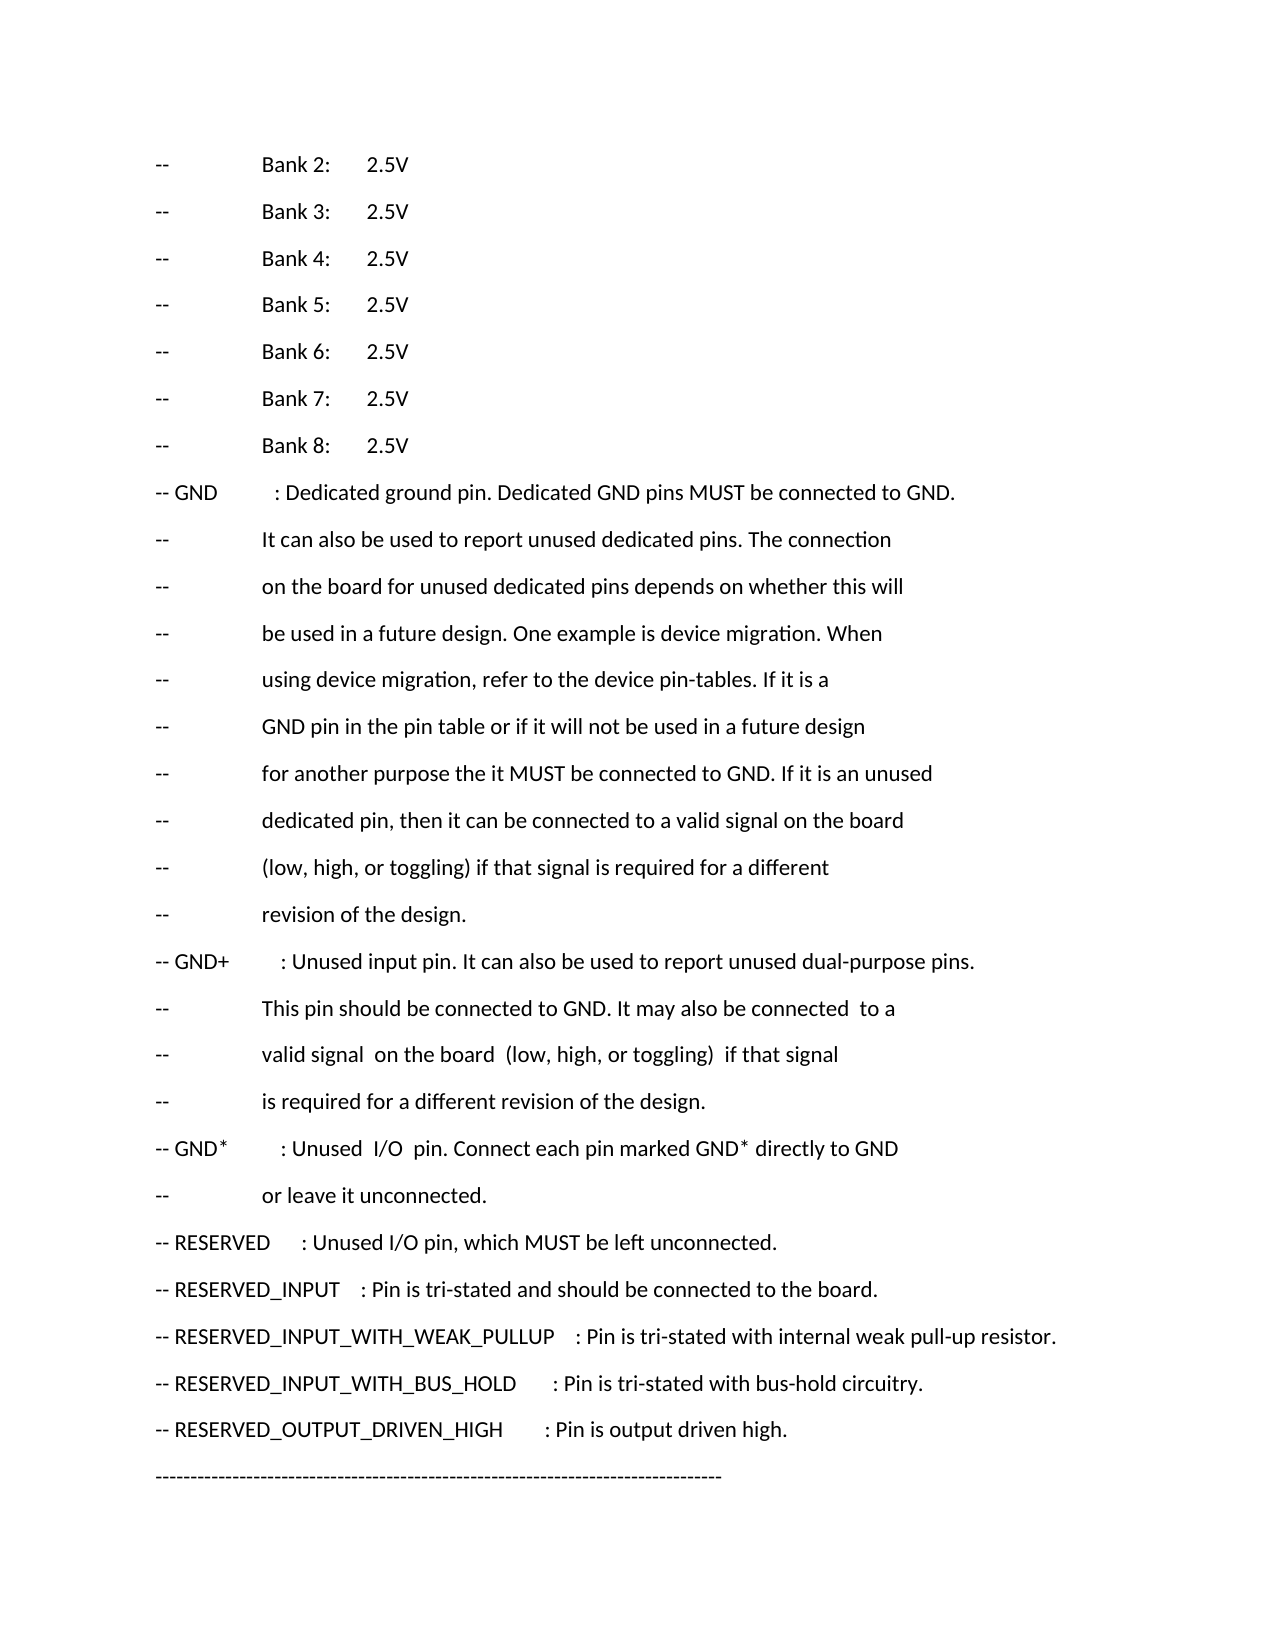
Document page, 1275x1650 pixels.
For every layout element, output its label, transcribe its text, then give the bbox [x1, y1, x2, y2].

text -- GND pin in the pin table or if it will not be used in a future design [150, 712, 1125, 741]
text -- RESERVED_INPUT_WITH_WEAK_PULLUP : Pin is tri-stated with internal weak pull-up resistor. [150, 1322, 1125, 1350]
text -- RESERVED : Unused I/O pin, which MUST be left unconnected. [150, 1228, 1125, 1256]
text -- revision of the design. [150, 900, 1125, 928]
text -- on the board for unused dedicated pins depends on whether this will [150, 572, 1125, 600]
text -- Bank 6: 2.5V [150, 337, 1125, 366]
text -- Bank 8: 2.5V [150, 431, 1125, 459]
text -- using device migration, refer to the device pin-tables. If it is a [150, 666, 1125, 694]
text -- GND* : Unused I/O pin. Connect each pin marked GND* directly to GND [150, 1134, 1125, 1162]
text -- Bank 2: 2.5V [150, 150, 1125, 178]
text -- Bank 4: 2.5V [150, 244, 1125, 272]
text -- GND : Dedicated ground pin. Dedicated GND pins MUST be connected to GND. [150, 478, 1125, 506]
text -- Bank 7: 2.5V [150, 384, 1125, 412]
text -- for another purpose the it MUST be connected to GND. If it is an unused [150, 759, 1125, 787]
text -- RESERVED_INPUT_WITH_BUS_HOLD : Pin is tri-stated with bus-hold circuitry. [150, 1369, 1125, 1397]
text -- RESERVED_OUTPUT_DRIVEN_HIGH : Pin is output driven high. [150, 1416, 1125, 1444]
text -- RESERVED_INPUT : Pin is tri-stated and should be connected to the board. [150, 1275, 1125, 1303]
text -- GND+ : Unused input pin. It can also be used to report unused dual-purpose pins. [150, 947, 1125, 975]
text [150, 1462, 1125, 1491]
text -- valid signal on the board (low, high, or toggling) if that signal [150, 1041, 1125, 1069]
text -- (low, high, or toggling) if that signal is required for a different [150, 853, 1125, 881]
text -- be used in a future design. One example is device migration. When [150, 619, 1125, 647]
text -- is required for a different revision of the design. [150, 1087, 1125, 1116]
text -- or leave it unconnected. [150, 1181, 1125, 1209]
text -- It can also be used to report unused dedicated pins. The connection [150, 525, 1125, 553]
text -- Bank 5: 2.5V [150, 291, 1125, 319]
text -- Bank 3: 2.5V [150, 197, 1125, 225]
text -- dedicated pin, then it can be connected to a valid signal on the board [150, 806, 1125, 834]
text -- This pin should be connected to GND. It may also be connected to a [150, 994, 1125, 1022]
